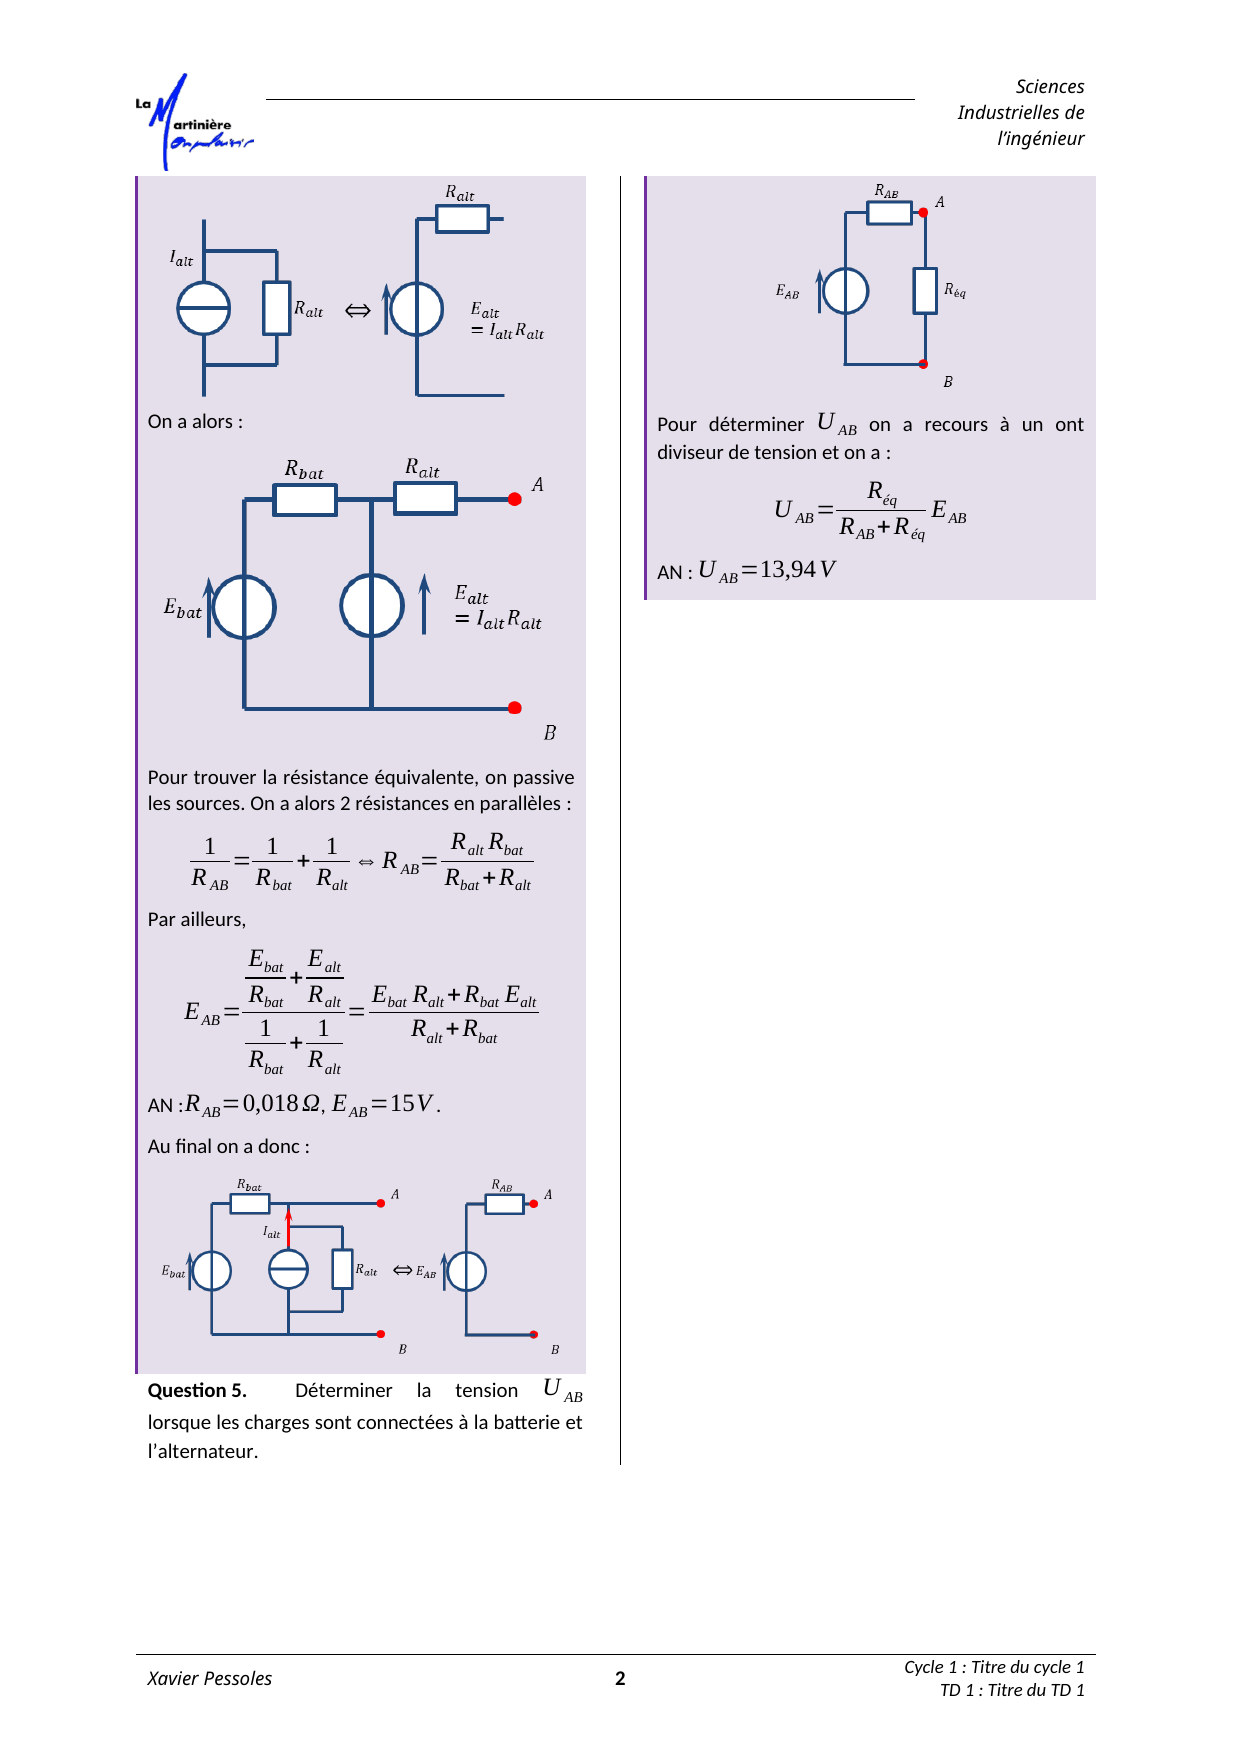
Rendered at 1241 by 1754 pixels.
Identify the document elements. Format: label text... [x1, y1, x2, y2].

picture [150, 446, 573, 752]
picture [156, 175, 566, 397]
picture [764, 175, 978, 396]
table_header Pour déterminer on a recours à un ont diviseur de tension et on a : AN : [647, 176, 1096, 600]
text Déterminer la tension lorsque les charges sont connectées à la batterie et l’alternateur. [148, 1374, 583, 1464]
picture [153, 1171, 570, 1362]
picture [136, 73, 254, 171]
